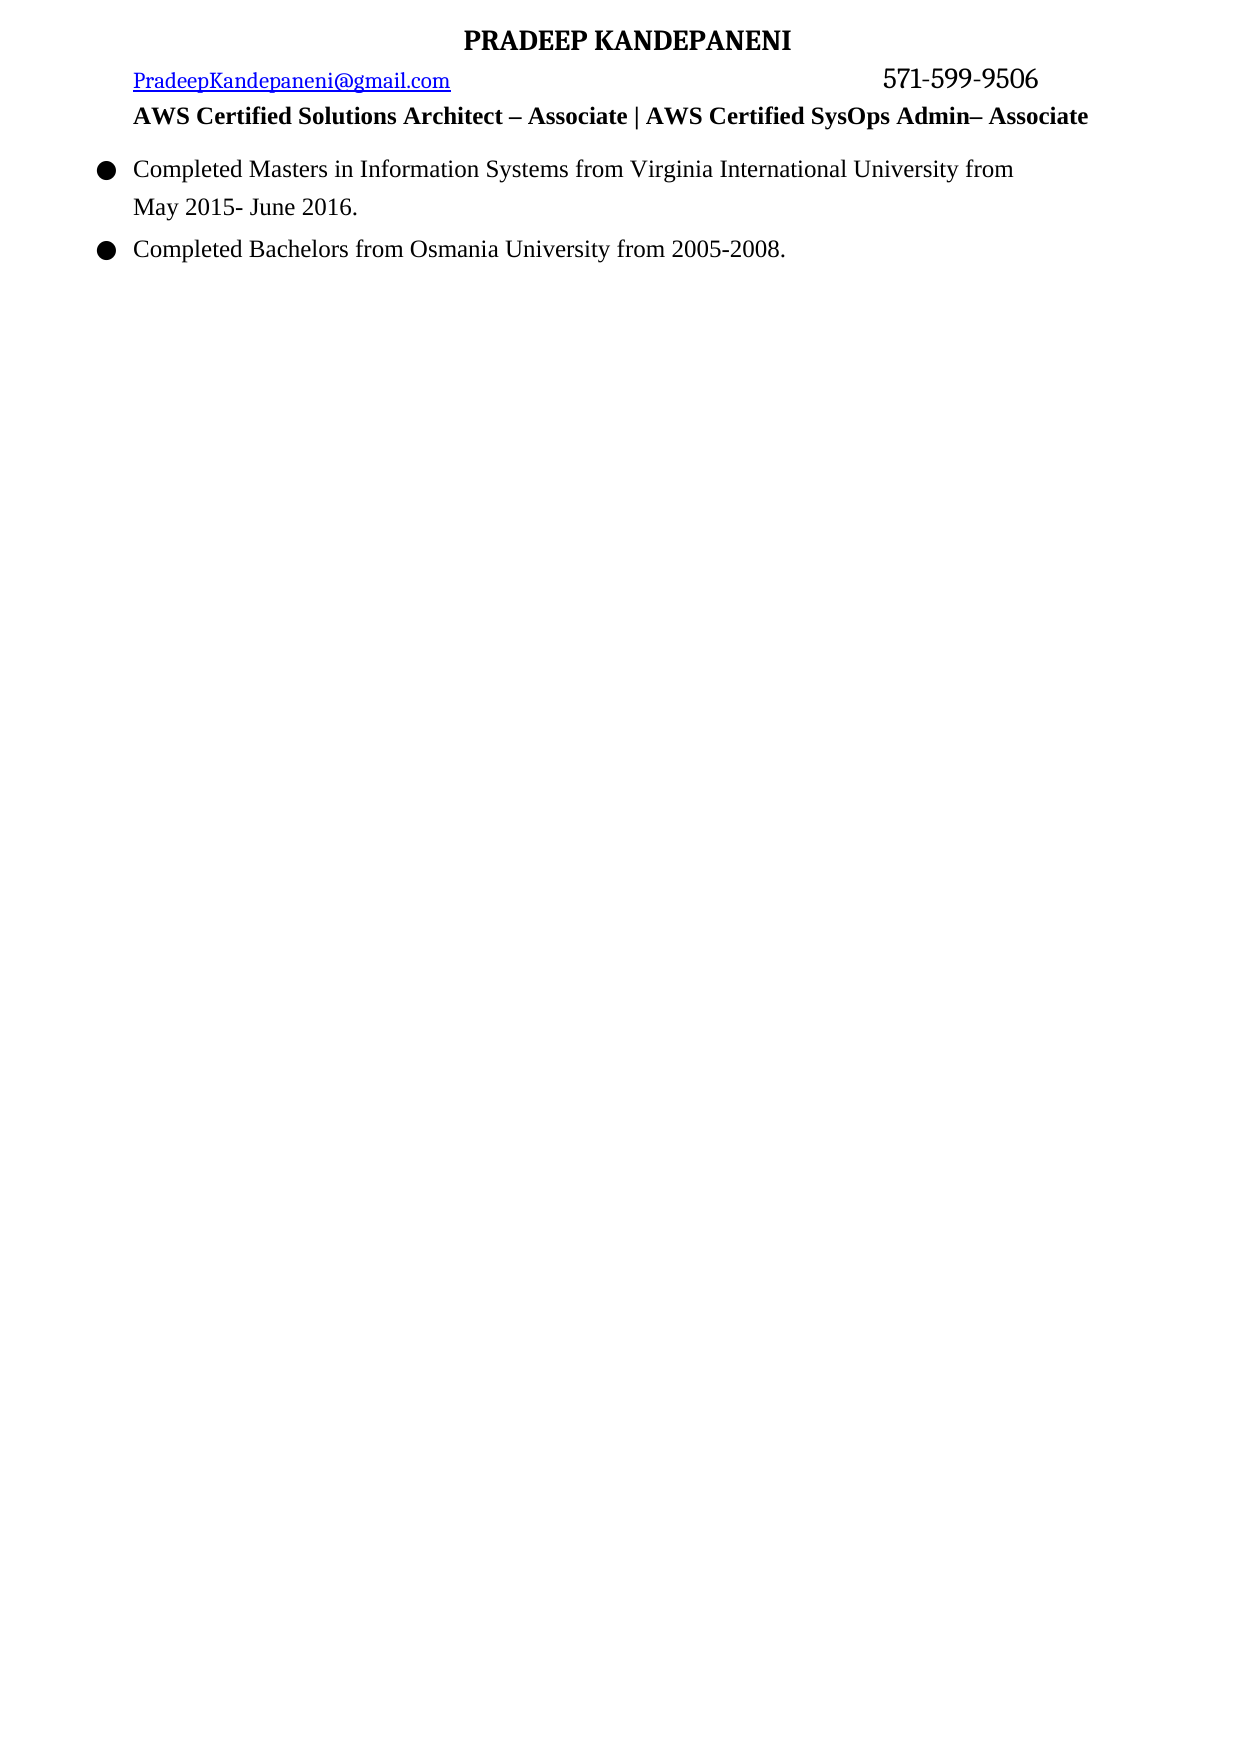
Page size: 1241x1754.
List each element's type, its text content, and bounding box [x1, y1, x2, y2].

list Completed Masters in Information Systems from Virginia International University from May 2015- June 2016. [95, 141, 1127, 221]
list Completed Bachelors from Osmania University from 2005-2008. [95, 221, 1127, 272]
